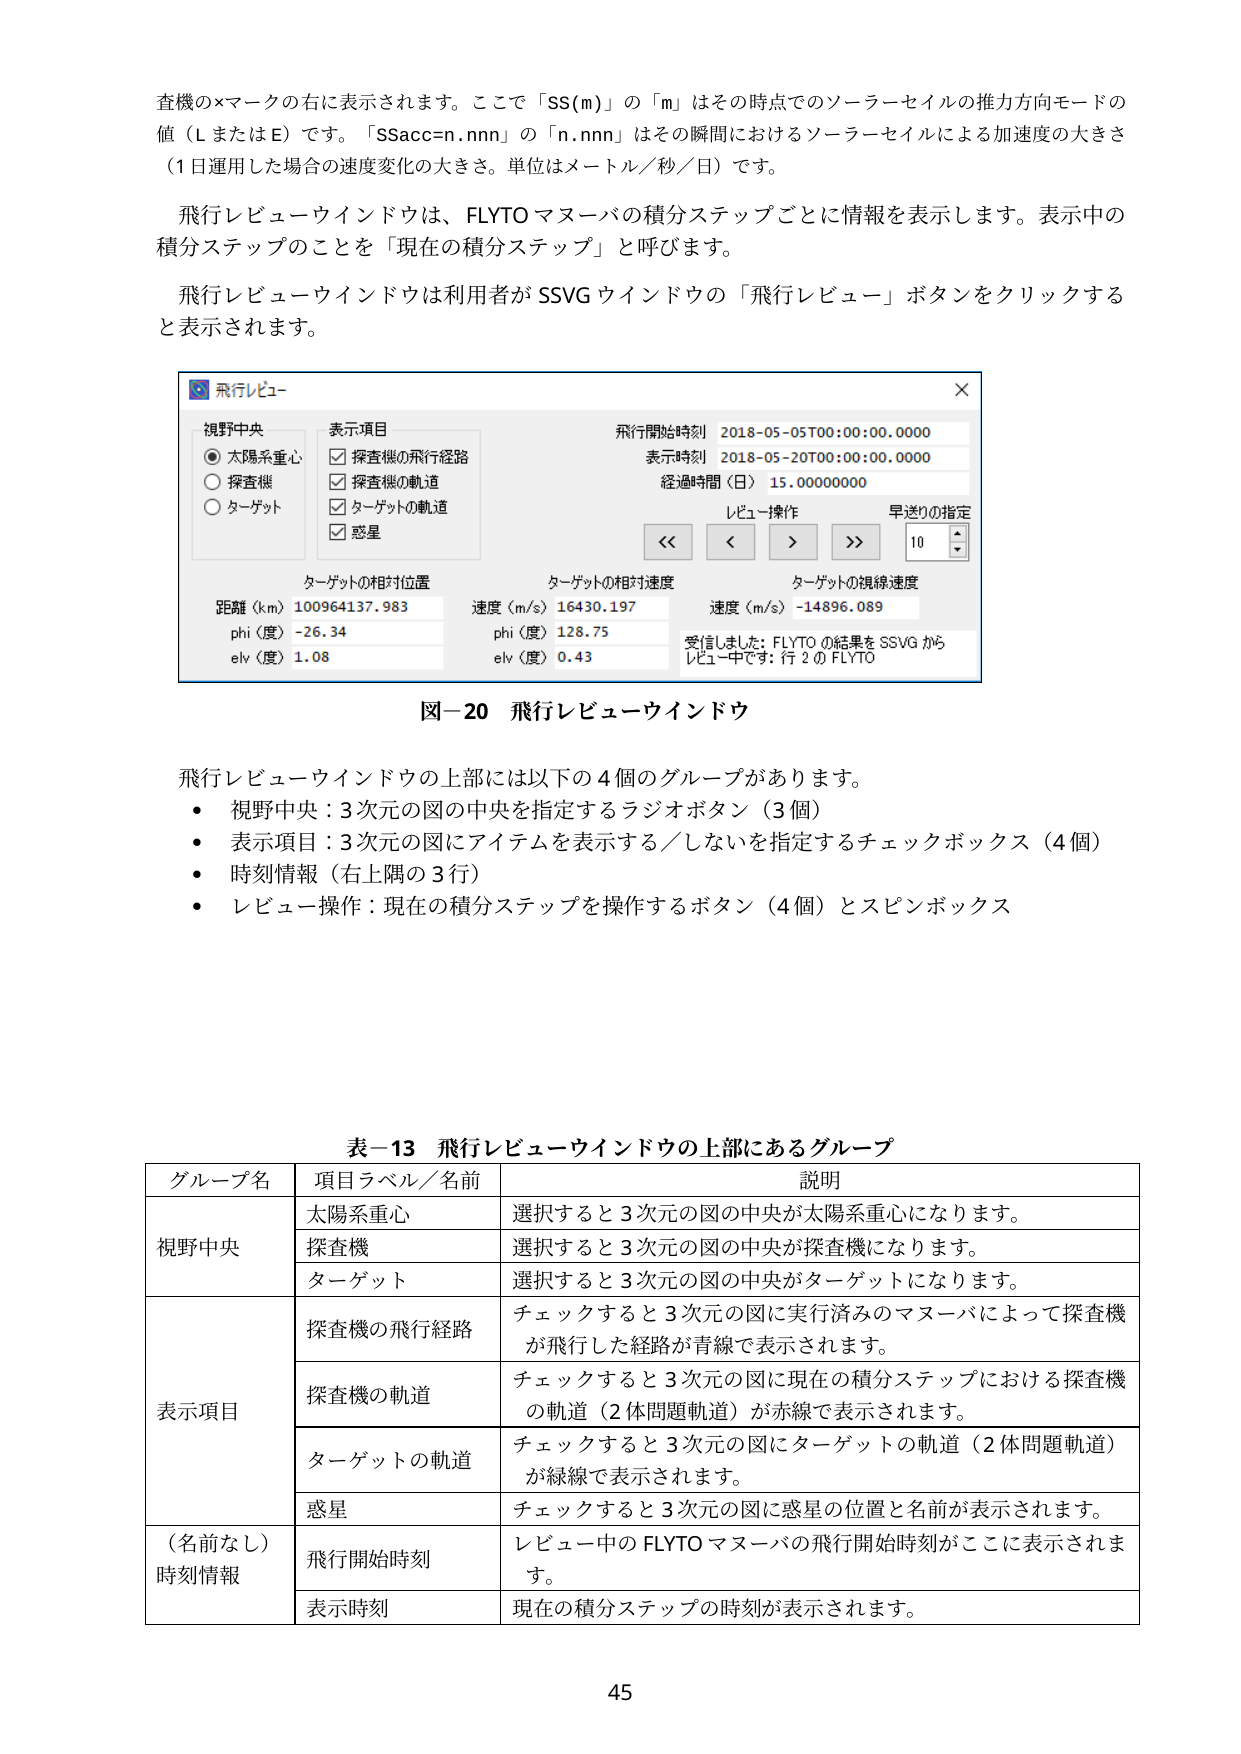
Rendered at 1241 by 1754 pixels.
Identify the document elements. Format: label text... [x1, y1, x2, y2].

table_cell 惑星 [296, 1493, 500, 1525]
table_cell レビュー中のFLYTOマヌーバの飛行開始時刻がここに表示されます。 [501, 1526, 1139, 1590]
table_cell 選択すると3次元の図の中央が探査機になります。 [501, 1230, 1139, 1262]
text 飛行レビューウインドウは利用者がSSVGウインドウの「飛行レビュー」ボタンをクリックすると表示されます。 [156, 278, 1128, 342]
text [156, 85, 1128, 182]
table_cell ターゲットの軌道 [296, 1428, 500, 1492]
table_cell チェックすると3次元の図に実行済みのマヌーバによって探査機が飛行した経路が青線で表示されます。 [501, 1297, 1139, 1361]
table_cell チェックすると3次元の図にターゲットの軌道（2体問題軌道）が緑線で表示されます。 [501, 1428, 1139, 1492]
table_cell 現在の積分ステップの時刻が表示されます。 [501, 1591, 1139, 1624]
table_cell 飛行開始時刻 [296, 1526, 500, 1590]
table_cell 探査機の飛行経路 [296, 1297, 500, 1361]
table_cell 表示時刻 [296, 1591, 500, 1624]
picture [179, 373, 981, 682]
table_cell （名前なし） 時刻情報 [146, 1526, 294, 1624]
table_cell 太陽系重心 [296, 1197, 500, 1229]
table_cell 探査機 [296, 1230, 500, 1262]
table_cell 選択すると3次元の図の中央が太陽系重心になります。 [501, 1197, 1139, 1229]
table_cell 選択すると3次元の図の中央がターゲットになります。 [501, 1263, 1139, 1296]
table_cell チェックすると3次元の図に惑星の位置と名前が表示されます。 [501, 1493, 1139, 1525]
table_cell 探査機の軌道 [296, 1362, 500, 1426]
table_header 説明 [501, 1164, 1139, 1196]
table_header グループ名 [146, 1164, 294, 1196]
list レビュー操作：現在の積分ステップを操作するボタン（4個）とスピンボックス [193, 889, 1128, 921]
table_cell 表示項目 [146, 1297, 294, 1525]
text 飛行レビューウインドウは、FLYTOマヌーバの積分ステップごとに情報を表示します。表示中の積分ステップのことを「現在の積分ステップ」と呼びます。 [156, 198, 1128, 262]
table_header 項目ラベル／名前 [296, 1164, 500, 1196]
list 表示項目：3次元の図にアイテムを表示する／しないを指定するチェックボックス（4個） [193, 825, 1128, 857]
table_cell ターゲット [296, 1263, 500, 1296]
list 時刻情報（右上隅の3行） [193, 857, 1128, 889]
table_cell チェックすると3次元の図に現在の積分ステップにおける探査機の軌道（2体問題軌道）が赤線で表示されます。 [501, 1362, 1139, 1426]
list 視野中央：3次元の図の中央を指定するラジオボタン（3個） [193, 793, 1128, 825]
table_cell 視野中央 [146, 1197, 294, 1296]
text 飛行レビューウインドウの上部には以下の4個のグループがあります。 [156, 761, 1128, 793]
